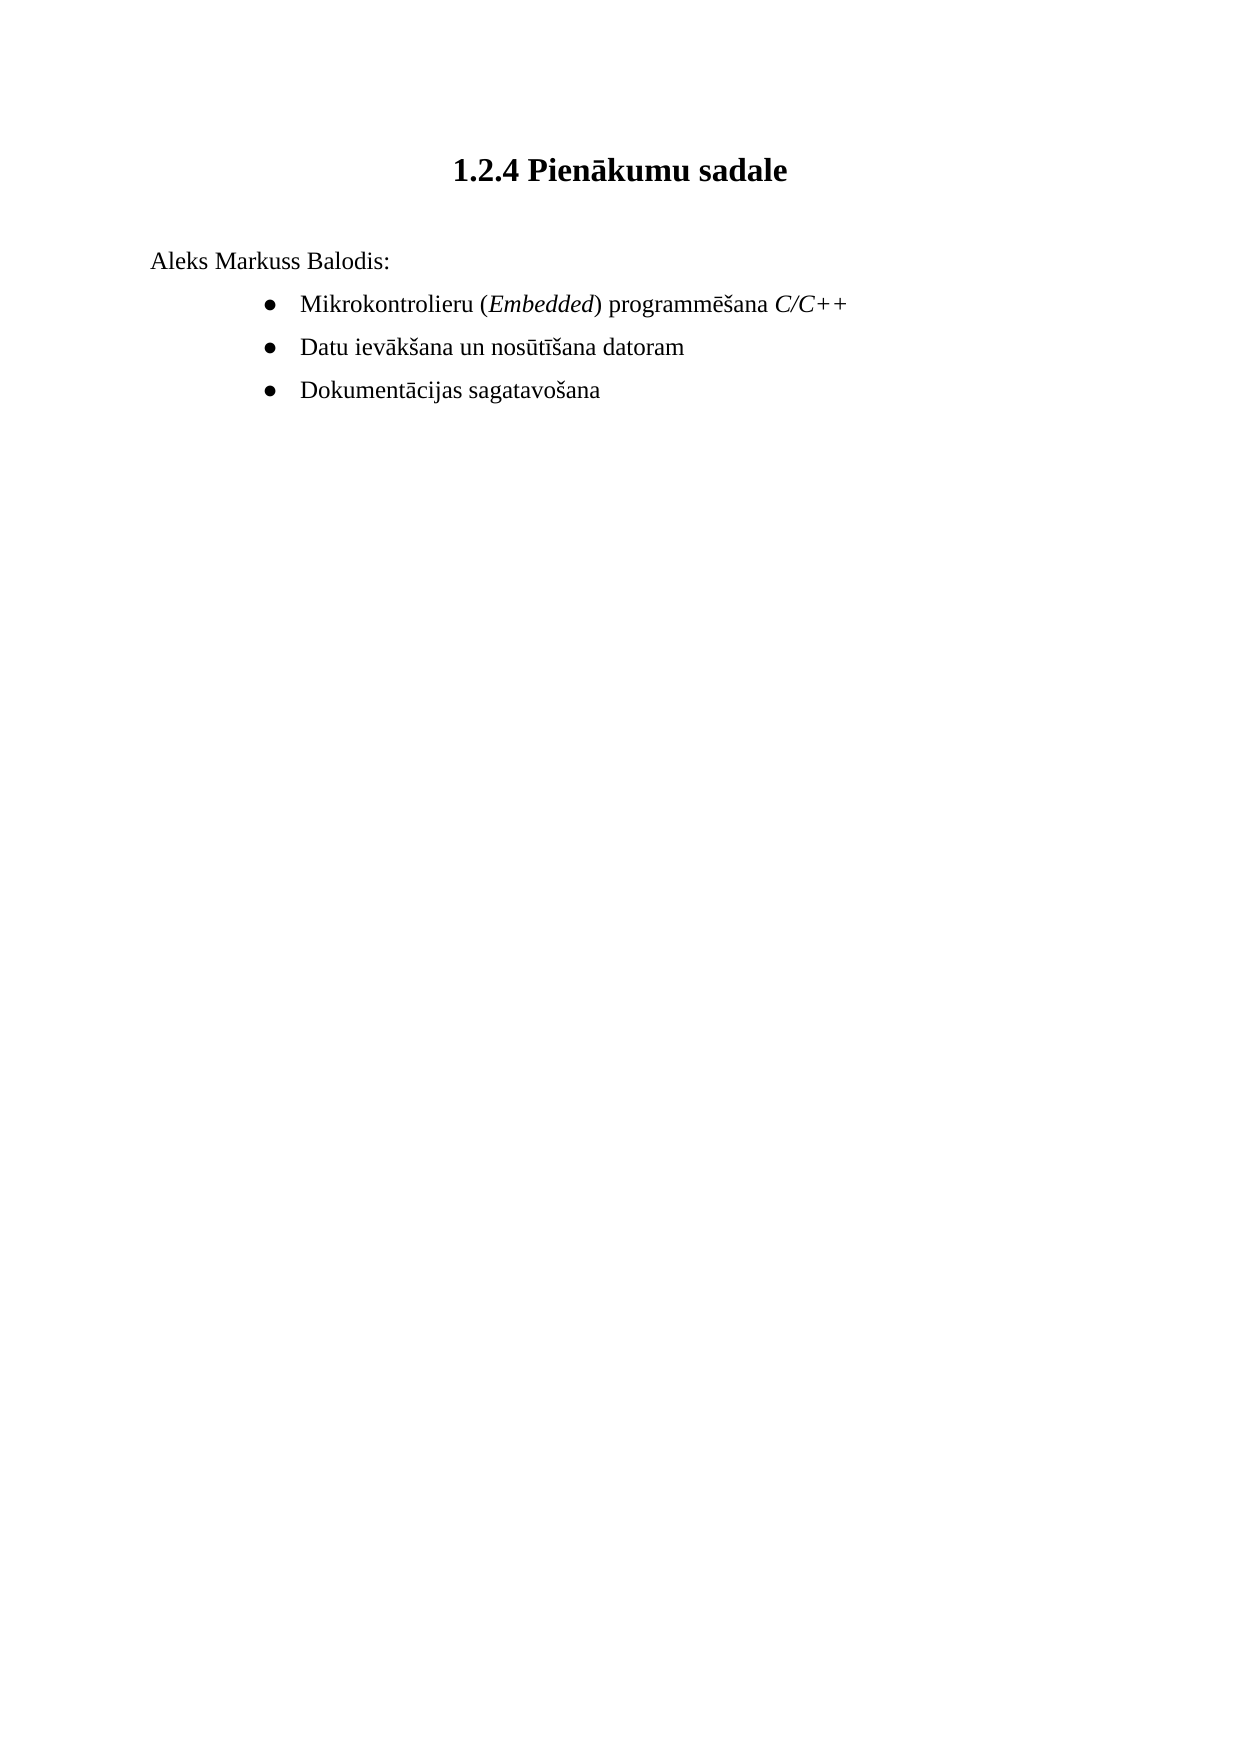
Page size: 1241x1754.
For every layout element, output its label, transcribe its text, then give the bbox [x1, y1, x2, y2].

text 1.2.4 Pienākumu sadale [150, 150, 1090, 188]
list Dokumentācijas sagatavošana [262, 375, 1090, 404]
list Mikrokontrolieru (Embedded) programmēšana C/C++ [262, 289, 1090, 318]
text Aleks Markuss Balodis: [150, 246, 1090, 274]
list Datu ievākšana un nosūtīšana datoram [262, 332, 1090, 361]
